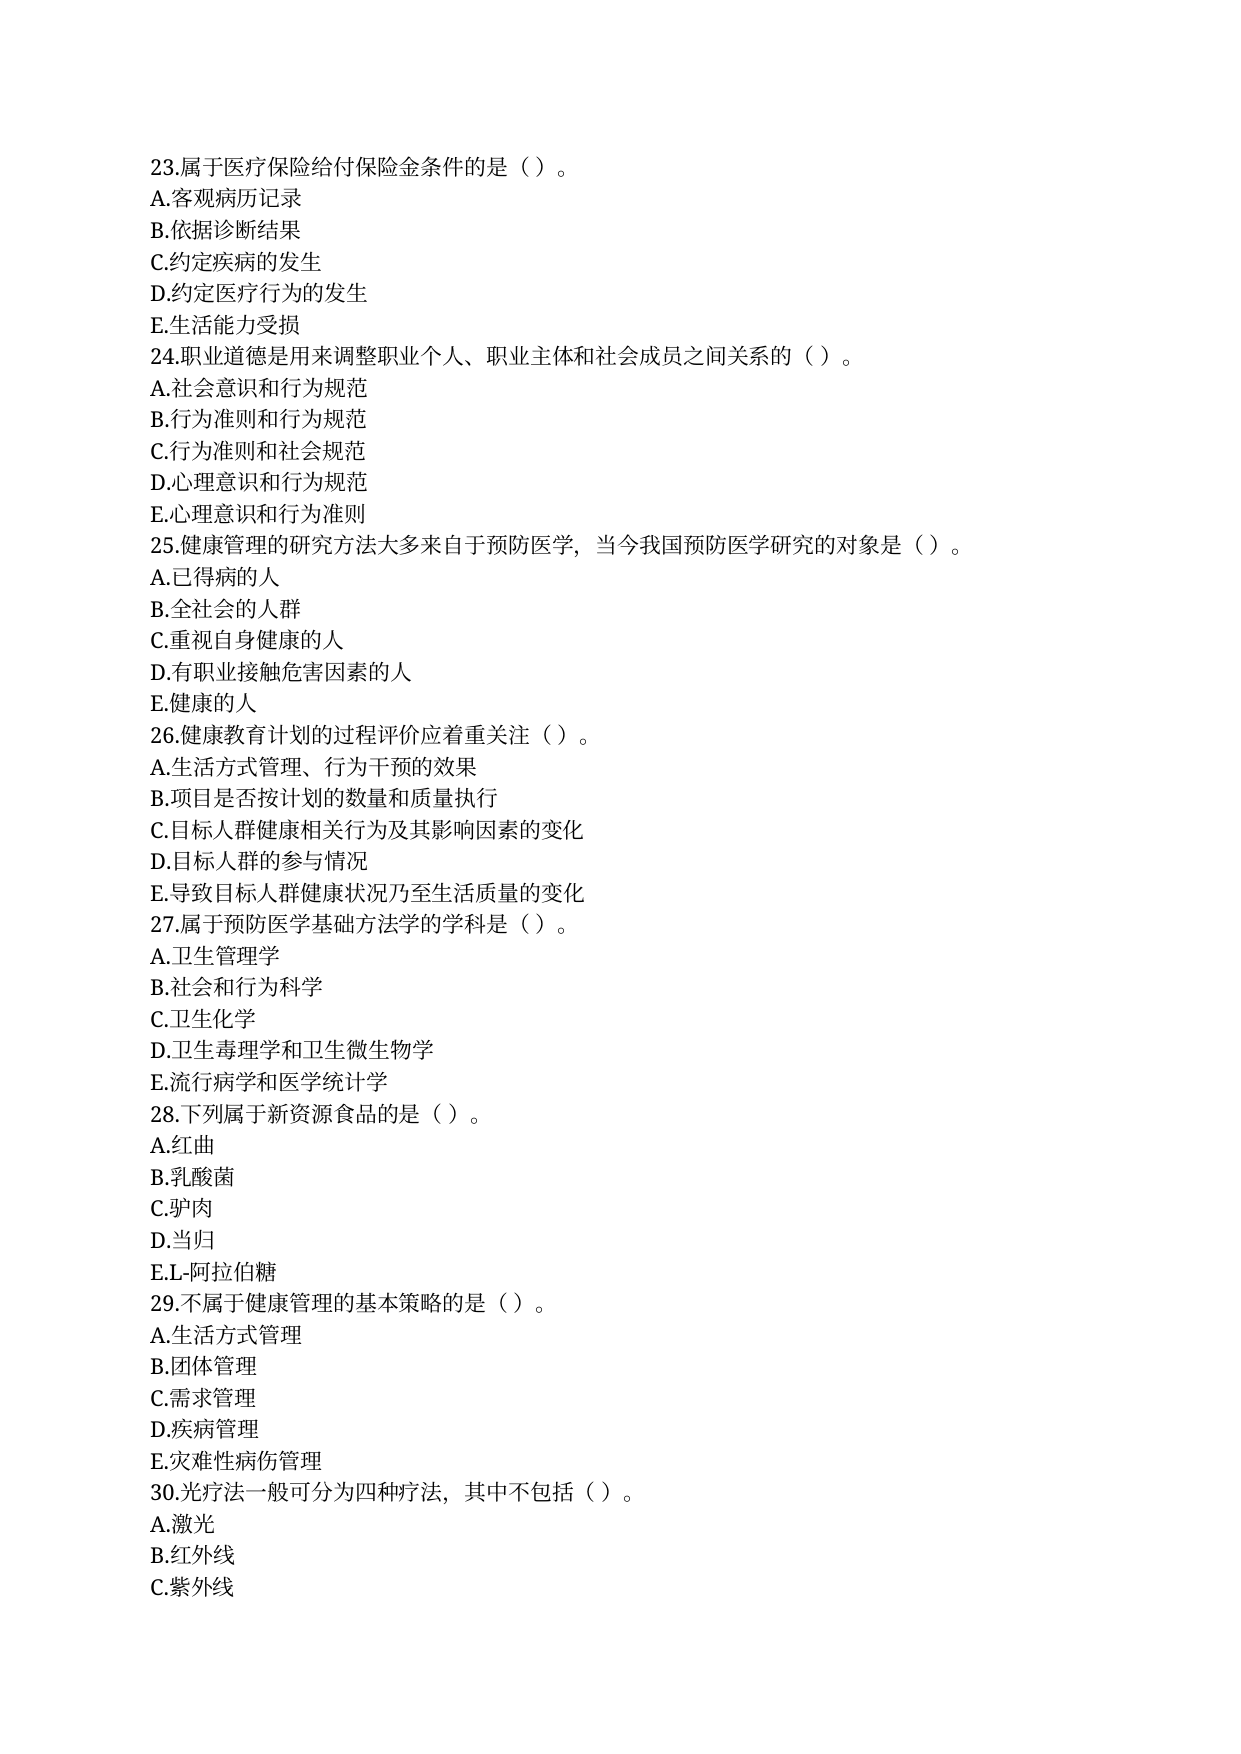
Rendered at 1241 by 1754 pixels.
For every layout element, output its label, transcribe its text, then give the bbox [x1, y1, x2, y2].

text E.流行病学和医学统计学 [150, 1065, 1090, 1097]
text E.L-阿拉伯糖 [150, 1255, 1090, 1286]
text D.约定医疗行为的发生 [150, 276, 1090, 308]
text B.红外线 [150, 1539, 1090, 1570]
text 23.属于医疗保险给付保险金条件的是（ ）。 [150, 150, 1090, 182]
text E.健康的人 [150, 687, 1090, 718]
text A.卫生管理学 [150, 939, 1090, 971]
text C.需求管理 [150, 1381, 1090, 1412]
text 30.光疗法一般可分为四种疗法，其中不包括（ ）。 [150, 1476, 1090, 1507]
text D.心理意识和行为规范 [150, 466, 1090, 497]
text E.生活能力受损 [150, 308, 1090, 339]
text C.紫外线 [150, 1570, 1090, 1602]
text D.目标人群的参与情况 [150, 844, 1090, 876]
text 28.下列属于新资源食品的是（ ）。 [150, 1097, 1090, 1128]
text A.已得病的人 [150, 560, 1090, 592]
text A.激光 [150, 1507, 1090, 1539]
text A.生活方式管理、行为干预的效果 [150, 750, 1090, 781]
text 29.不属于健康管理的基本策略的是（ ）。 [150, 1286, 1090, 1318]
text B.项目是否按计划的数量和质量执行 [150, 781, 1090, 813]
text 27.属于预防医学基础方法学的学科是（ ）。 [150, 907, 1090, 939]
text C.约定疾病的发生 [150, 245, 1090, 276]
text D.疾病管理 [150, 1412, 1090, 1444]
text E.心理意识和行为准则 [150, 497, 1090, 529]
text C.卫生化学 [150, 1002, 1090, 1034]
text E.导致目标人群健康状况乃至生活质量的变化 [150, 876, 1090, 907]
text C.重视自身健康的人 [150, 623, 1090, 655]
text 26.健康教育计划的过程评价应着重关注（ ）。 [150, 718, 1090, 750]
text 25.健康管理的研究方法大多来自于预防医学，当今我国预防医学研究的对象是（ ）。 [150, 529, 1090, 560]
text A.客观病历记录 [150, 182, 1090, 213]
text D.当归 [150, 1223, 1090, 1255]
text E.灾难性病伤管理 [150, 1444, 1090, 1476]
text A.红曲 [150, 1128, 1090, 1160]
text B.行为准则和行为规范 [150, 402, 1090, 434]
text B.团体管理 [150, 1349, 1090, 1381]
text B.全社会的人群 [150, 592, 1090, 623]
text A.生活方式管理 [150, 1318, 1090, 1349]
text D.有职业接触危害因素的人 [150, 655, 1090, 687]
text A.社会意识和行为规范 [150, 371, 1090, 402]
text B.乳酸菌 [150, 1160, 1090, 1192]
text C.目标人群健康相关行为及其影响因素的变化 [150, 813, 1090, 844]
text C.行为准则和社会规范 [150, 434, 1090, 466]
text D.卫生毒理学和卫生微生物学 [150, 1034, 1090, 1065]
text B.依据诊断结果 [150, 213, 1090, 245]
text 24.职业道德是用来调整职业个人、职业主体和社会成员之间关系的（ ）。 [150, 339, 1090, 371]
text C.驴肉 [150, 1192, 1090, 1223]
text B.社会和行为科学 [150, 971, 1090, 1002]
